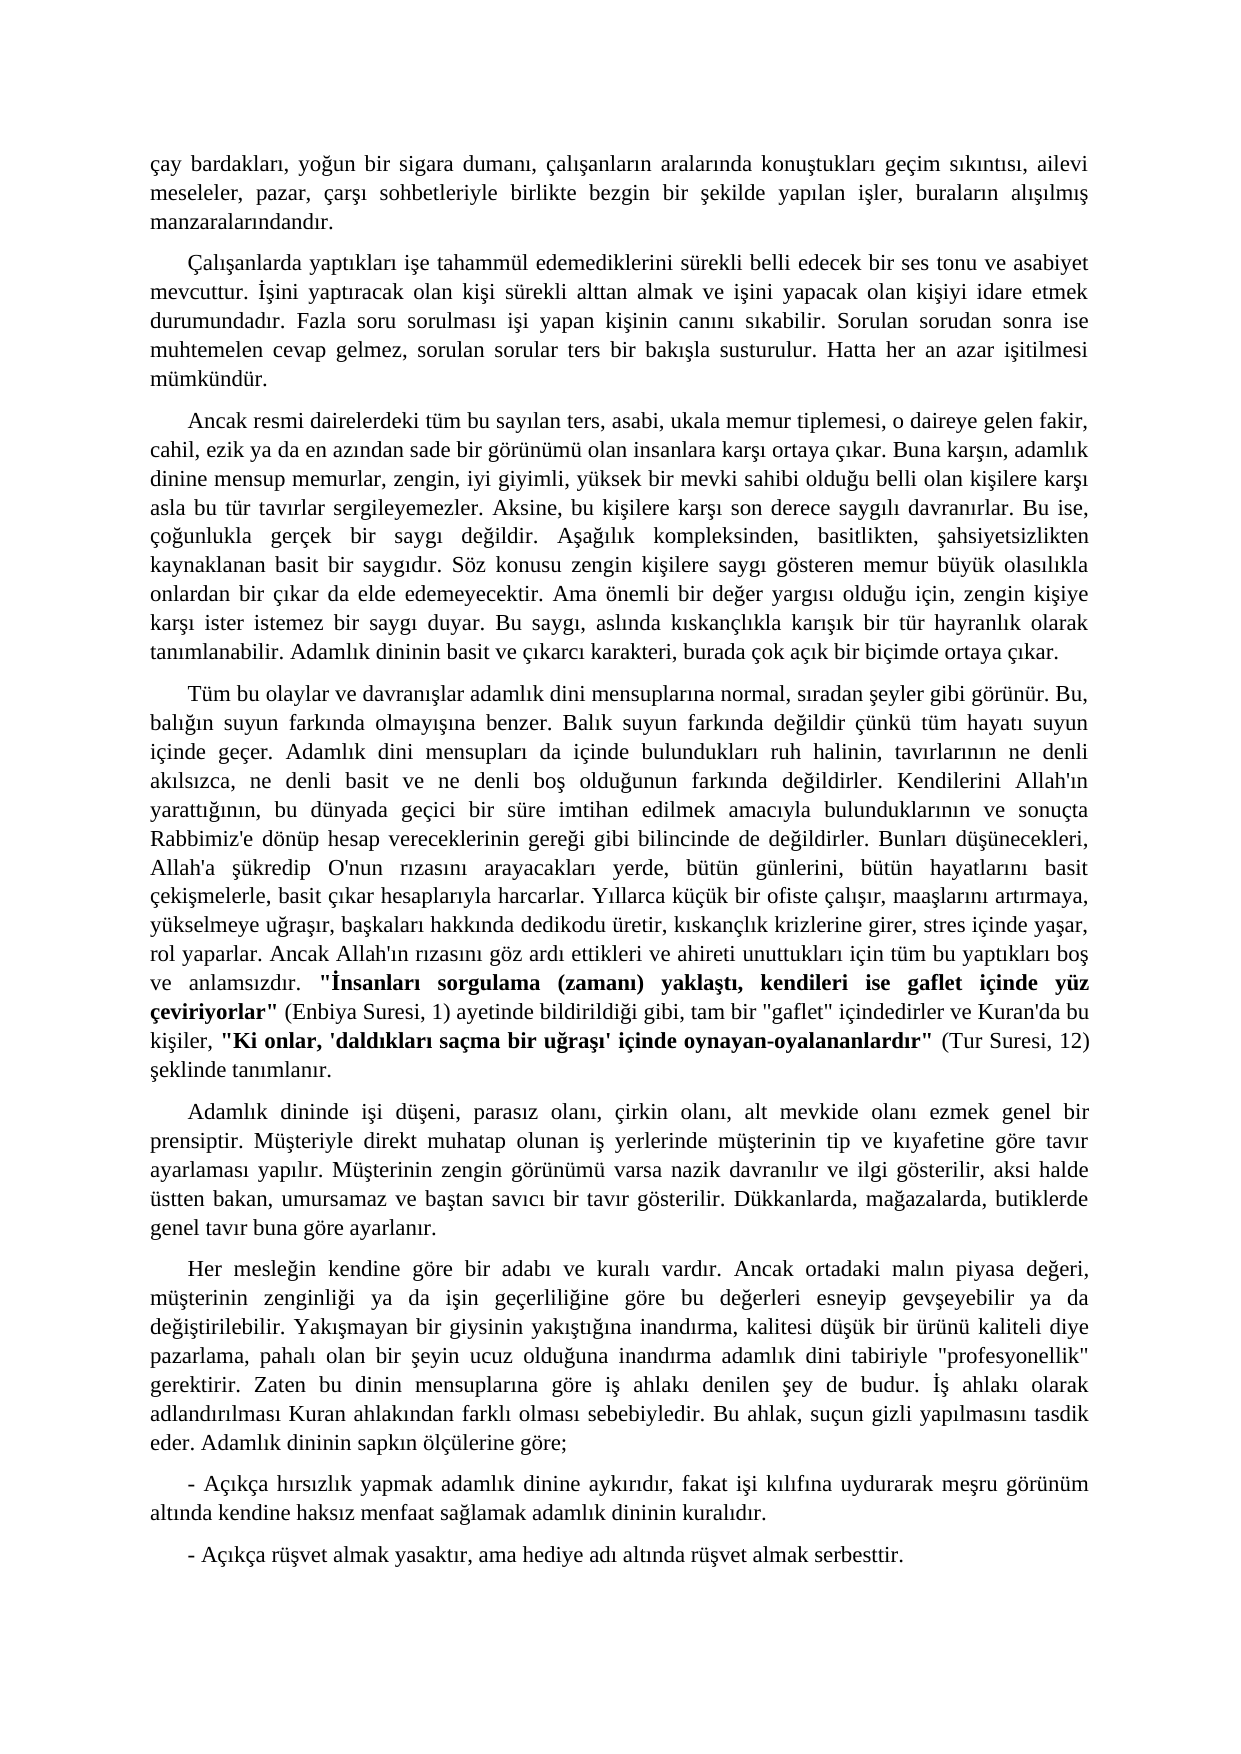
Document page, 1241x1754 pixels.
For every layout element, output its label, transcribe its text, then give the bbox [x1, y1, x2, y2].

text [150, 150, 1090, 234]
text Tüm bu olaylar ve davranışlar adamlık dini mensuplarına normal, sıradan şeyler gibi görünür. Bu, balığın suyun farkında olmayışına benzer. Balık suyun farkında değildir çünkü tüm hayatı suyun içinde geçer. Adamlık dini mensupları da içinde bulundukları ruh halinin, tavırlarının ne denli akılsızca, ne denli basit ve ne denli boş olduğunun farkında değildirler. Kendilerini Allah'ın yarattığının, bu dünyada geçici bir süre imtihan edilmek amacıyla bulunduklarının ve sonuçta Rabbimiz'e dönüp hesap vereceklerinin gereği gibi bilincinde de değildirler. Bunları düşünecekleri, Allah'a şükredip O'nun rızasını arayacakları yerde, bütün günlerini, bütün hayatlarını basit çekişmelerle, basit çıkar hesaplarıyla harcarlar. Yıllarca küçük bir ofiste çalışır, maaşlarını artırmaya, yükselmeye uğraşır, başkaları hakkında dedikodu üretir, kıskançlık krizlerine girer, stres içinde yaşar, rol yaparlar. Ancak Allah'ın rızasını göz ardı ettikleri ve ahireti unuttukları için tüm bu yaptıkları boş ve anlamsızdır. "İnsanları sorgulama (zamanı) yaklaştı, kendileri ise gaflet içinde yüz çeviriyorlar" (Enbiya Suresi, 1) ayetinde bildirildiği gibi, tam bir "gaflet" içindedirler ve Kuran'da bu kişiler, "Ki onlar, 'daldıkları saçma bir uğraşı' içinde oynayan-oyalananlardır" (Tur Suresi, 12) şeklinde tanımlanır. [150, 680, 1090, 1083]
text Adamlık dininde işi düşeni, parasız olanı, çirkin olanı, alt mevkide olanı ezmek genel bir prensiptir. Müşteriyle direkt muhatap olunan iş yerlerinde müşterinin tip ve kıyafetine göre tavır ayarlaması yapılır. Müşterinin zengin görünümü varsa nazik davranılır ve ilgi gösterilir, aksi halde üstten bakan, umursamaz ve baştan savıcı bir tavır gösterilir. Dükkanlarda, mağazalarda, butiklerde genel tavır buna göre ayarlanır. [150, 1098, 1090, 1240]
text - Açıkça hırsızlık yapmak adamlık dinine aykırıdır, fakat işi kılıfına uydurarak meşru görünüm altında kendine haksız menfaat sağlamak adamlık dininin kuralıdır. [150, 1470, 1090, 1526]
text - Açıkça rüşvet almak yasaktır, ama hediye adı altında rüşvet almak serbesttir. [150, 1541, 1090, 1567]
text Her mesleğin kendine göre bir adabı ve kuralı vardır. Ancak ortadaki malın piyasa değeri, müşterinin zenginliği ya da işin geçerliliğine göre bu değerleri esneyip gevşeyebilir ya da değiştirilebilir. Yakışmayan bir giysinin yakıştığına inandırma, kalitesi düşük bir ürünü kaliteli diye pazarlama, pahalı olan bir şeyin ucuz olduğuna inandırma adamlık dini tabiriyle "profesyonellik" gerektirir. Zaten bu dinin mensuplarına göre iş ahlakı denilen şey de budur. İş ahlakı olarak adlandırılması Kuran ahlakından farklı olması sebebiyledir. Bu ahlak, suçun gizli yapılmasını tasdik eder. Adamlık dininin sapkın ölçülerine göre; [150, 1255, 1090, 1455]
text Ancak resmi dairelerdeki tüm bu sayılan ters, asabi, ukala memur tiplemesi, o daireye gelen fakir, cahil, ezik ya da en azından sade bir görünümü olan insanlara karşı ortaya çıkar. Buna karşın, adamlık dinine mensup memurlar, zengin, iyi giyimli, yüksek bir mevki sahibi olduğu belli olan kişilere karşı asla bu tür tavırlar sergileyemezler. Aksine, bu kişilere karşı son derece saygılı davranırlar. Bu ise, çoğunlukla gerçek bir saygı değildir. Aşağılık kompleksinden, basitlikten, şahsiyetsizlikten kaynaklanan basit bir saygıdır. Söz konusu zengin kişilere saygı gösteren memur büyük olasılıkla onlardan bir çıkar da elde edemeyecektir. Ama önemli bir değer yargısı olduğu için, zengin kişiye karşı ister istemez bir saygı duyar. Bu saygı, aslında kıskançlıkla karışık bir tür hayranlık olarak tanımlanabilir. Adamlık dininin basit ve çıkarcı karakteri, burada çok açık bir biçimde ortaya çıkar. [150, 407, 1090, 665]
text Çalışanlarda yaptıkları işe tahammül edemediklerini sürekli belli edecek bir ses tonu ve asabiyet mevcuttur. İşini yaptıracak olan kişi sürekli alttan almak ve işini yapacak olan kişiyi idare etmek durumundadır. Fazla soru sorulması işi yapan kişinin canını sıkabilir. Sorulan sorudan sonra ise muhtemelen cevap gelmez, sorulan sorular ters bir bakışla susturulur. Hatta her an azar işitilmesi mümkündür. [150, 249, 1090, 392]
